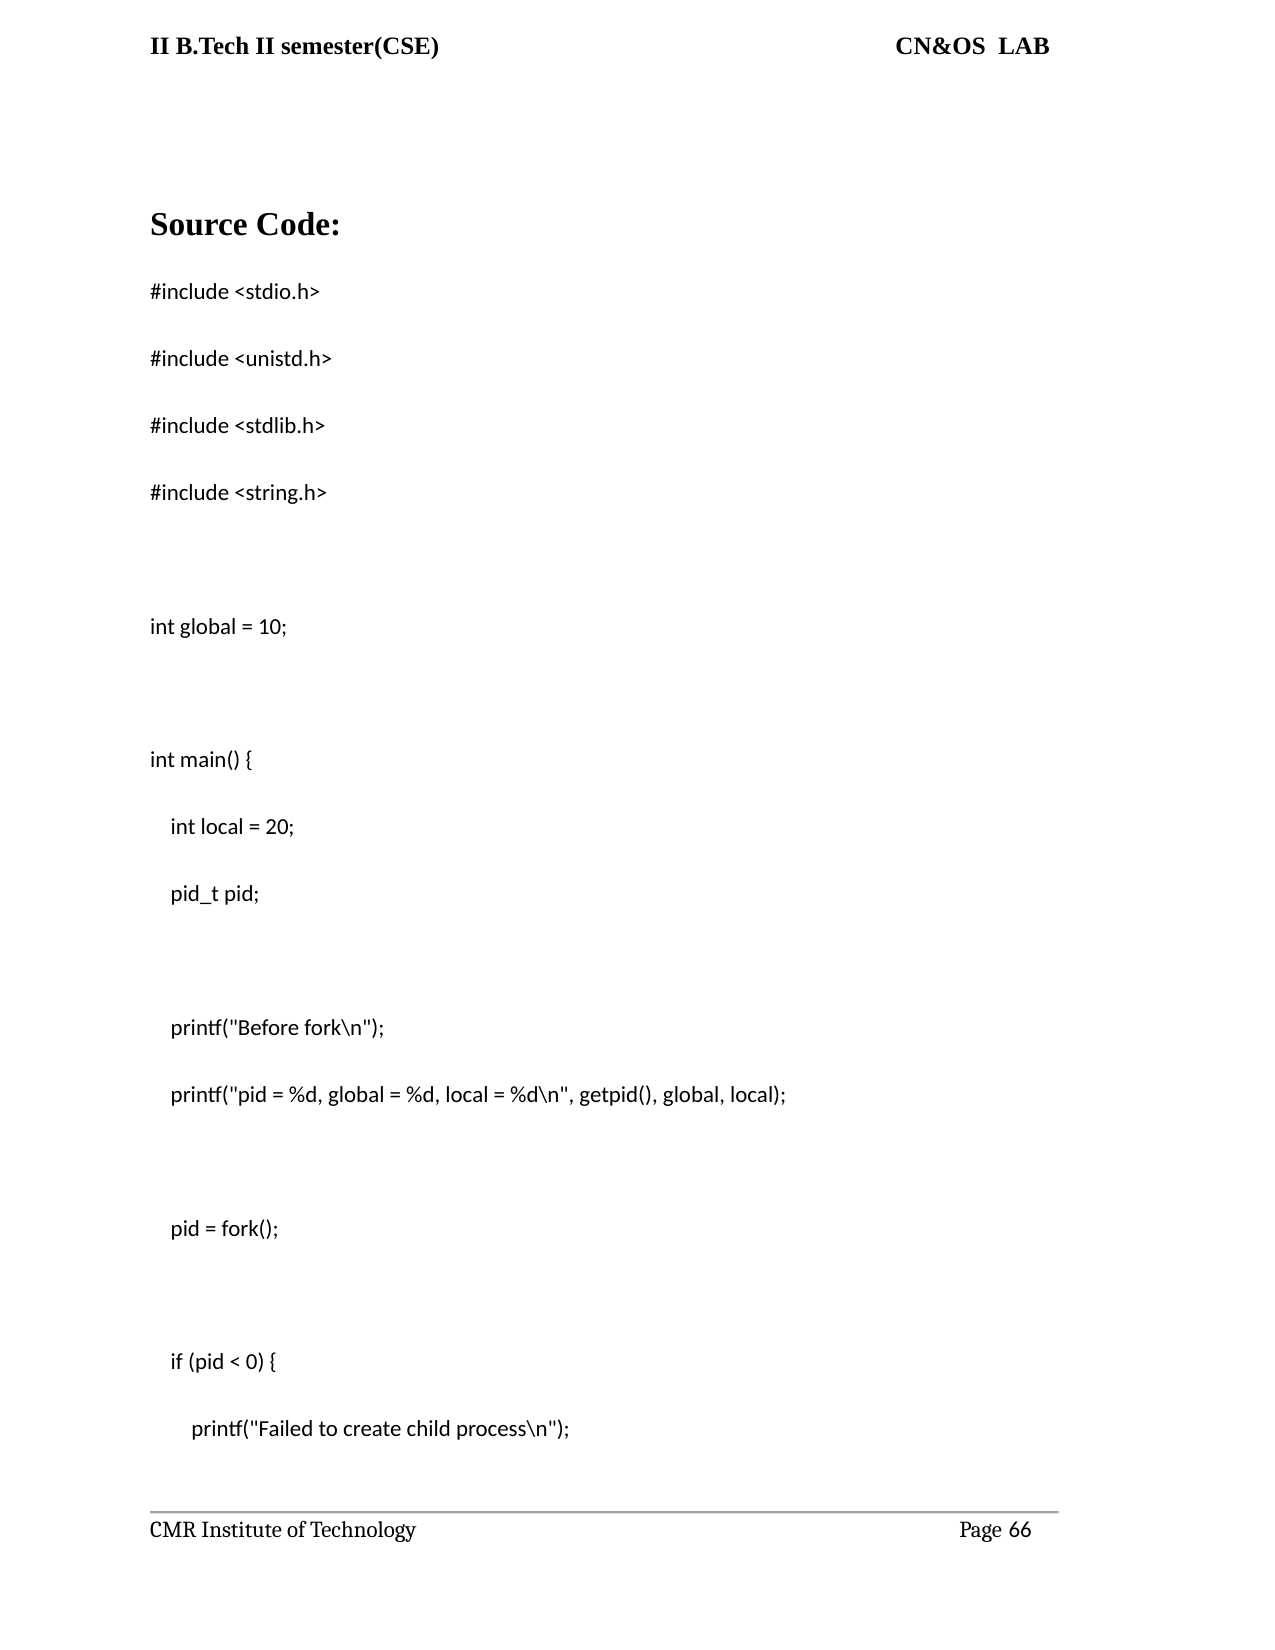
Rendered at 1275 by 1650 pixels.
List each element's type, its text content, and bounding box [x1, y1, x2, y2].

text #include <stdlib.h> [150, 411, 1151, 439]
text pid = fork(); [150, 1214, 1151, 1242]
text int global = 10; [150, 612, 1151, 640]
text int main() { [150, 746, 1151, 774]
text #include <stdio.h> [150, 277, 1151, 306]
text printf("pid = %d, global = %d, local = %d\n", getpid(), global, local); [150, 1080, 1151, 1108]
text printf("Failed to create child process\n"); [150, 1414, 1151, 1442]
text pid_t pid; [150, 879, 1151, 907]
text #include <string.h> [150, 478, 1151, 506]
text Source Code: [150, 204, 1151, 242]
text #include <unistd.h> [150, 344, 1151, 372]
text printf("Before fork\n"); [150, 1013, 1151, 1041]
text int local = 20; [150, 812, 1151, 841]
text if (pid < 0) { [150, 1347, 1151, 1376]
